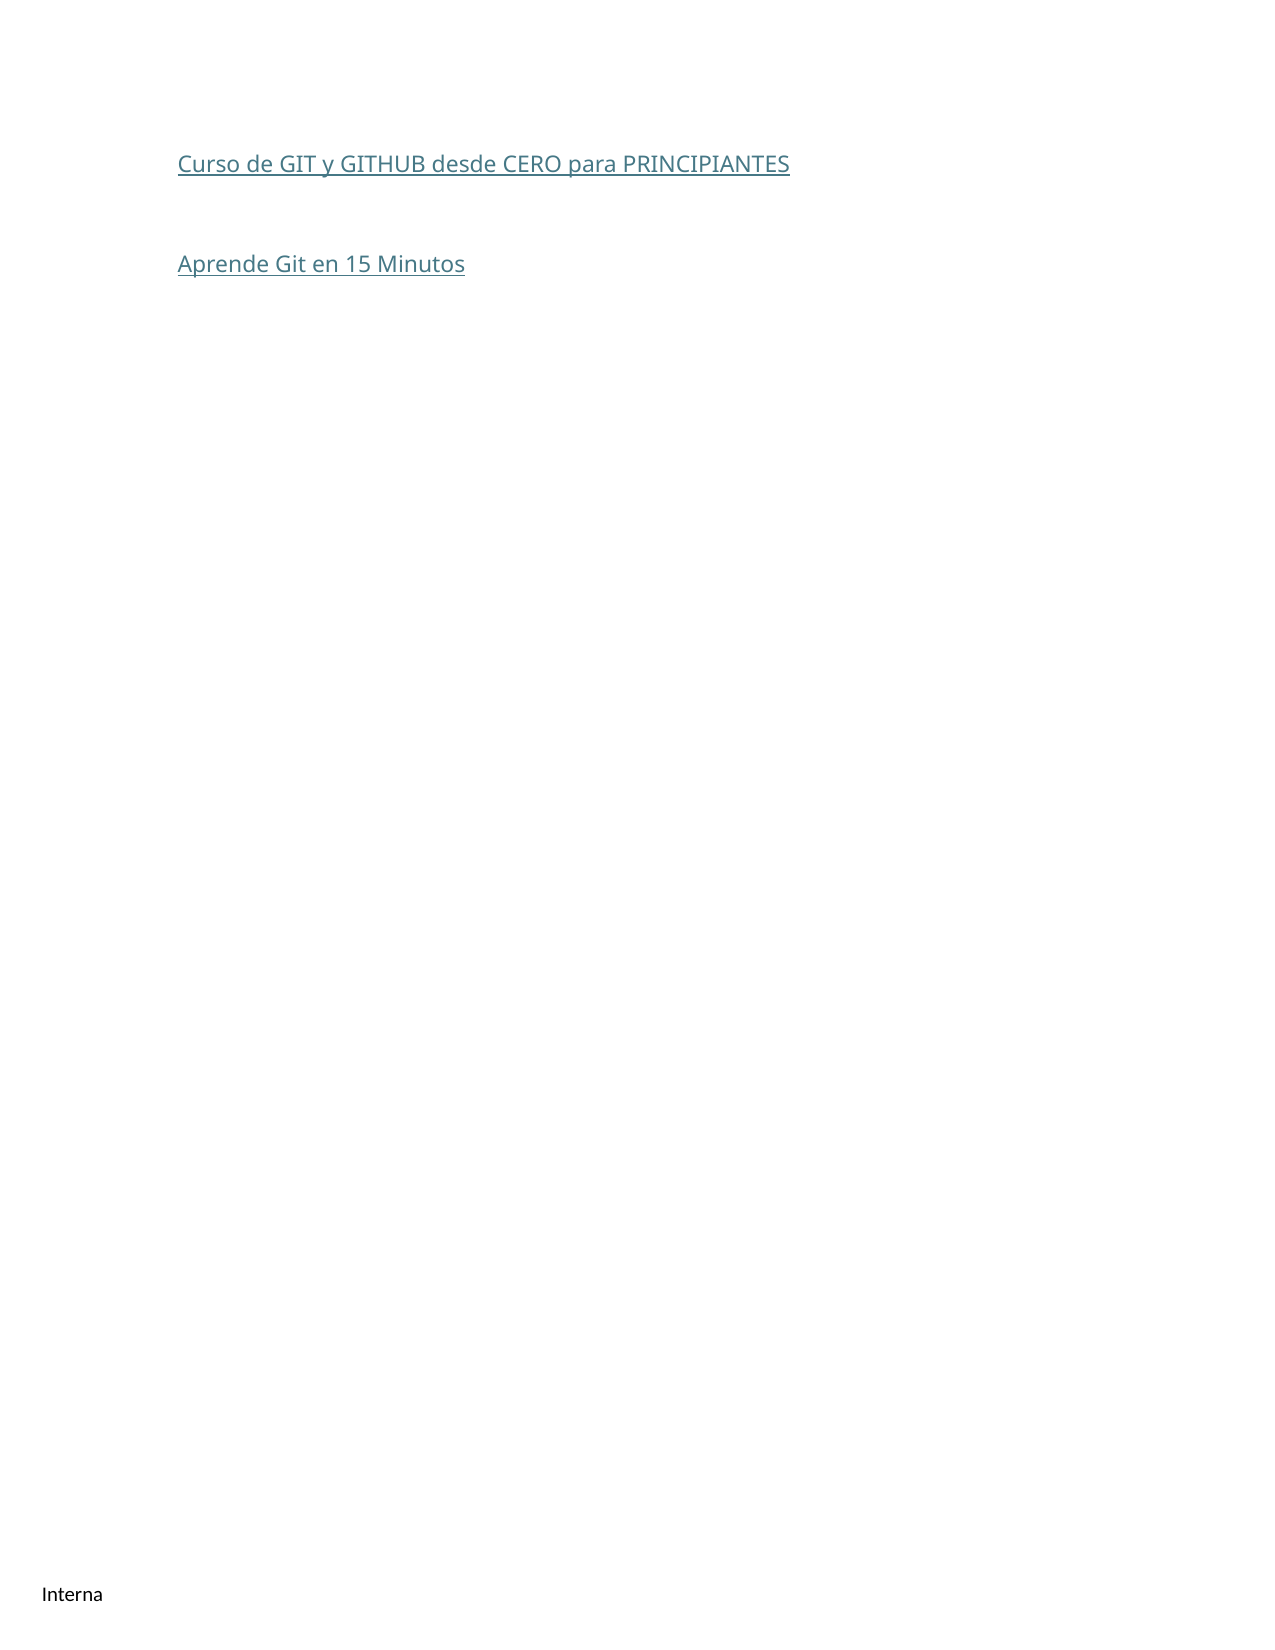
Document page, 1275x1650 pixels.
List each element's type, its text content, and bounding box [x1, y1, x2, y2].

text Curso de GIT y GITHUB desde CERO para PRINCIPIANTES [177, 148, 1098, 179]
text Aprende Git en 15 Minutos [177, 248, 1098, 280]
